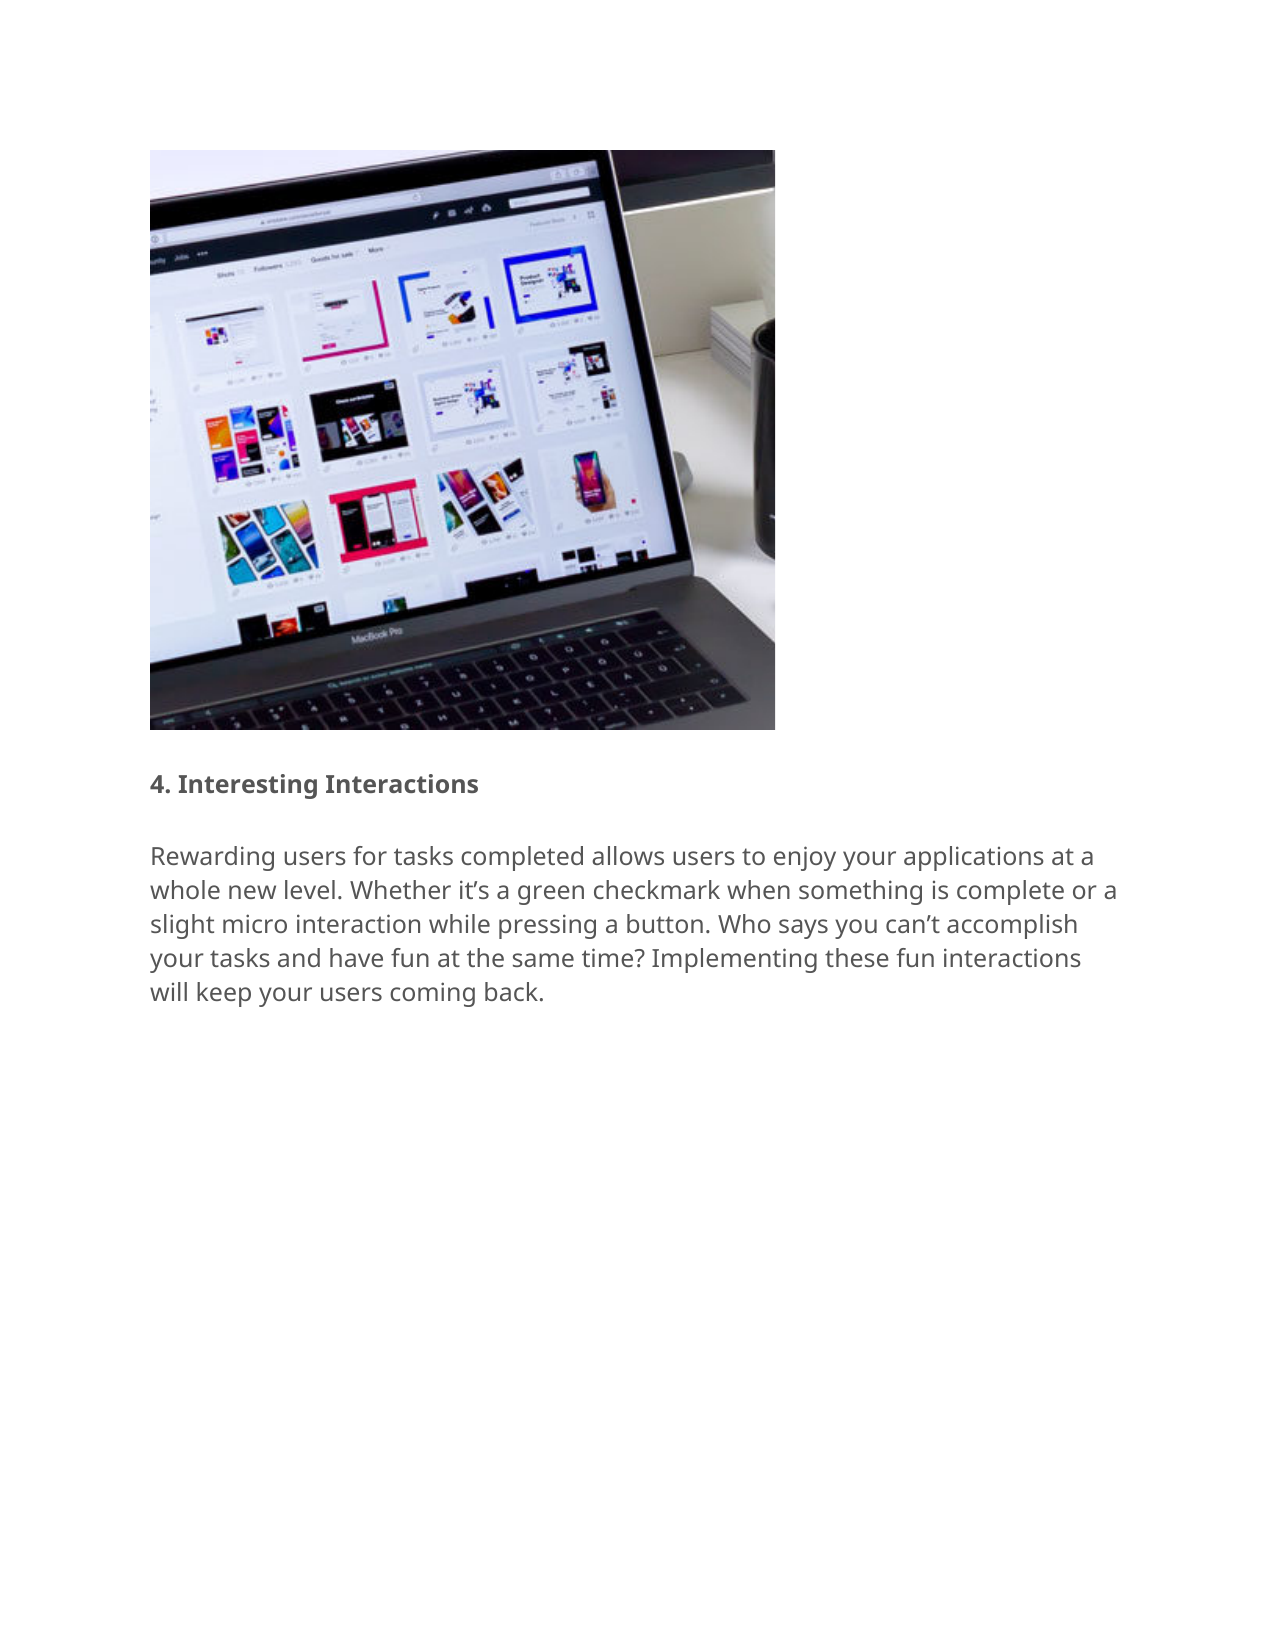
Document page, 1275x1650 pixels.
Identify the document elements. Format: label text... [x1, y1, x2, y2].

text 4. Interesting Interactions [150, 767, 1125, 801]
text Rewarding users for tasks completed allows users to enjoy your applications at a whole new level. Whether it’s a green checkmark when something is complete or a slight micro interaction while pressing a button. Who says you can’t accomplish your tasks and have fun at the same time? Implementing these fun interactions will keep your users coming back. [150, 839, 1125, 1009]
picture [150, 150, 775, 730]
